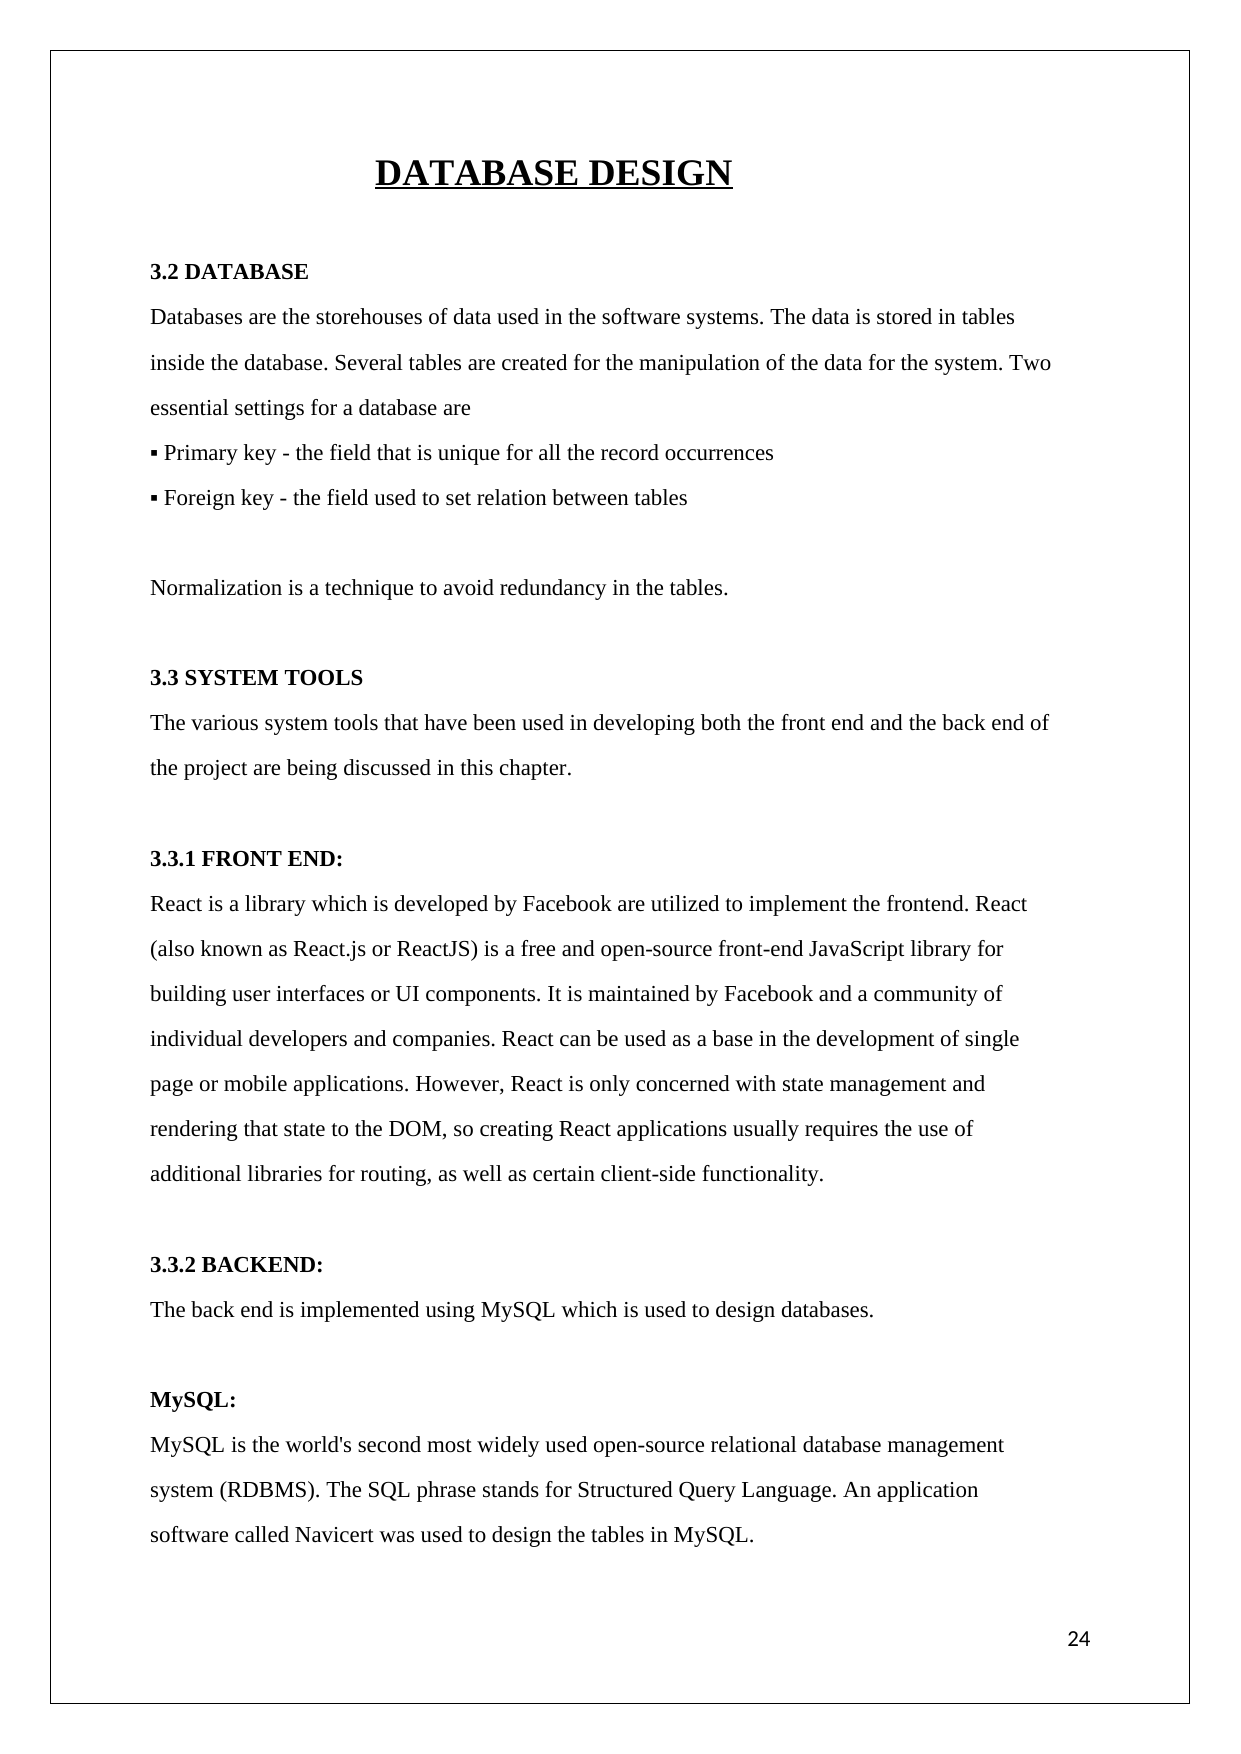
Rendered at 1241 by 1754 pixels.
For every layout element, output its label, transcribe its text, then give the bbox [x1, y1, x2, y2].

text MySQL: [150, 1386, 1090, 1412]
text ▪ Foreign key - the field used to set relation between tables [150, 484, 1090, 510]
text page or mobile applications. However, React is only concerned with state management and [150, 1070, 1090, 1097]
text the project are being discussed in this chapter. [150, 754, 1090, 781]
text additional libraries for routing, as well as certain client-side functionality. [150, 1160, 1090, 1187]
text rendering that state to the DOM, so creating React applications usually requires the use of [150, 1115, 1090, 1142]
text individual developers and companies. React can be used as a base in the development of single [150, 1025, 1090, 1051]
text Normalization is a technique to avoid redundancy in the tables. [150, 574, 1090, 600]
text system (RDBMS). The SQL phrase stands for Structured Query Language. An application [150, 1476, 1090, 1502]
text 3.3 SYSTEM TOOLS [150, 664, 1090, 691]
text MySQL is the world's second most widely used open-source relational database management [150, 1431, 1090, 1457]
text building user interfaces or UI components. It is maintained by Facebook and a community of [150, 980, 1090, 1006]
text The various system tools that have been used in developing both the front end and the back end of [150, 709, 1090, 736]
text (also known as React.js or ReactJS) is a free and open-source front-end JavaScript library for [150, 935, 1090, 961]
text essential settings for a database are [150, 394, 1090, 420]
text React is a library which is developed by Facebook are utilized to implement the frontend. React [150, 890, 1090, 916]
text inside the database. Several tables are created for the manipulation of the data for the system. Two [150, 348, 1090, 375]
text 3.3.1 FRONT END: [150, 845, 1090, 871]
text 3.2 DATABASE [150, 258, 1090, 285]
text The back end is implemented using MySQL which is used to design databases. [150, 1296, 1090, 1322]
text software called Navicert was used to design the tables in MySQL. [150, 1521, 1090, 1548]
text DATABASE DESIGN [300, 150, 1090, 193]
text 3.3.2 BACKEND: [150, 1251, 1090, 1277]
text ▪ Primary key - the field that is unique for all the record occurrences [150, 439, 1090, 465]
text Databases are the storehouses of data used in the software systems. The data is stored in tables [150, 303, 1090, 330]
